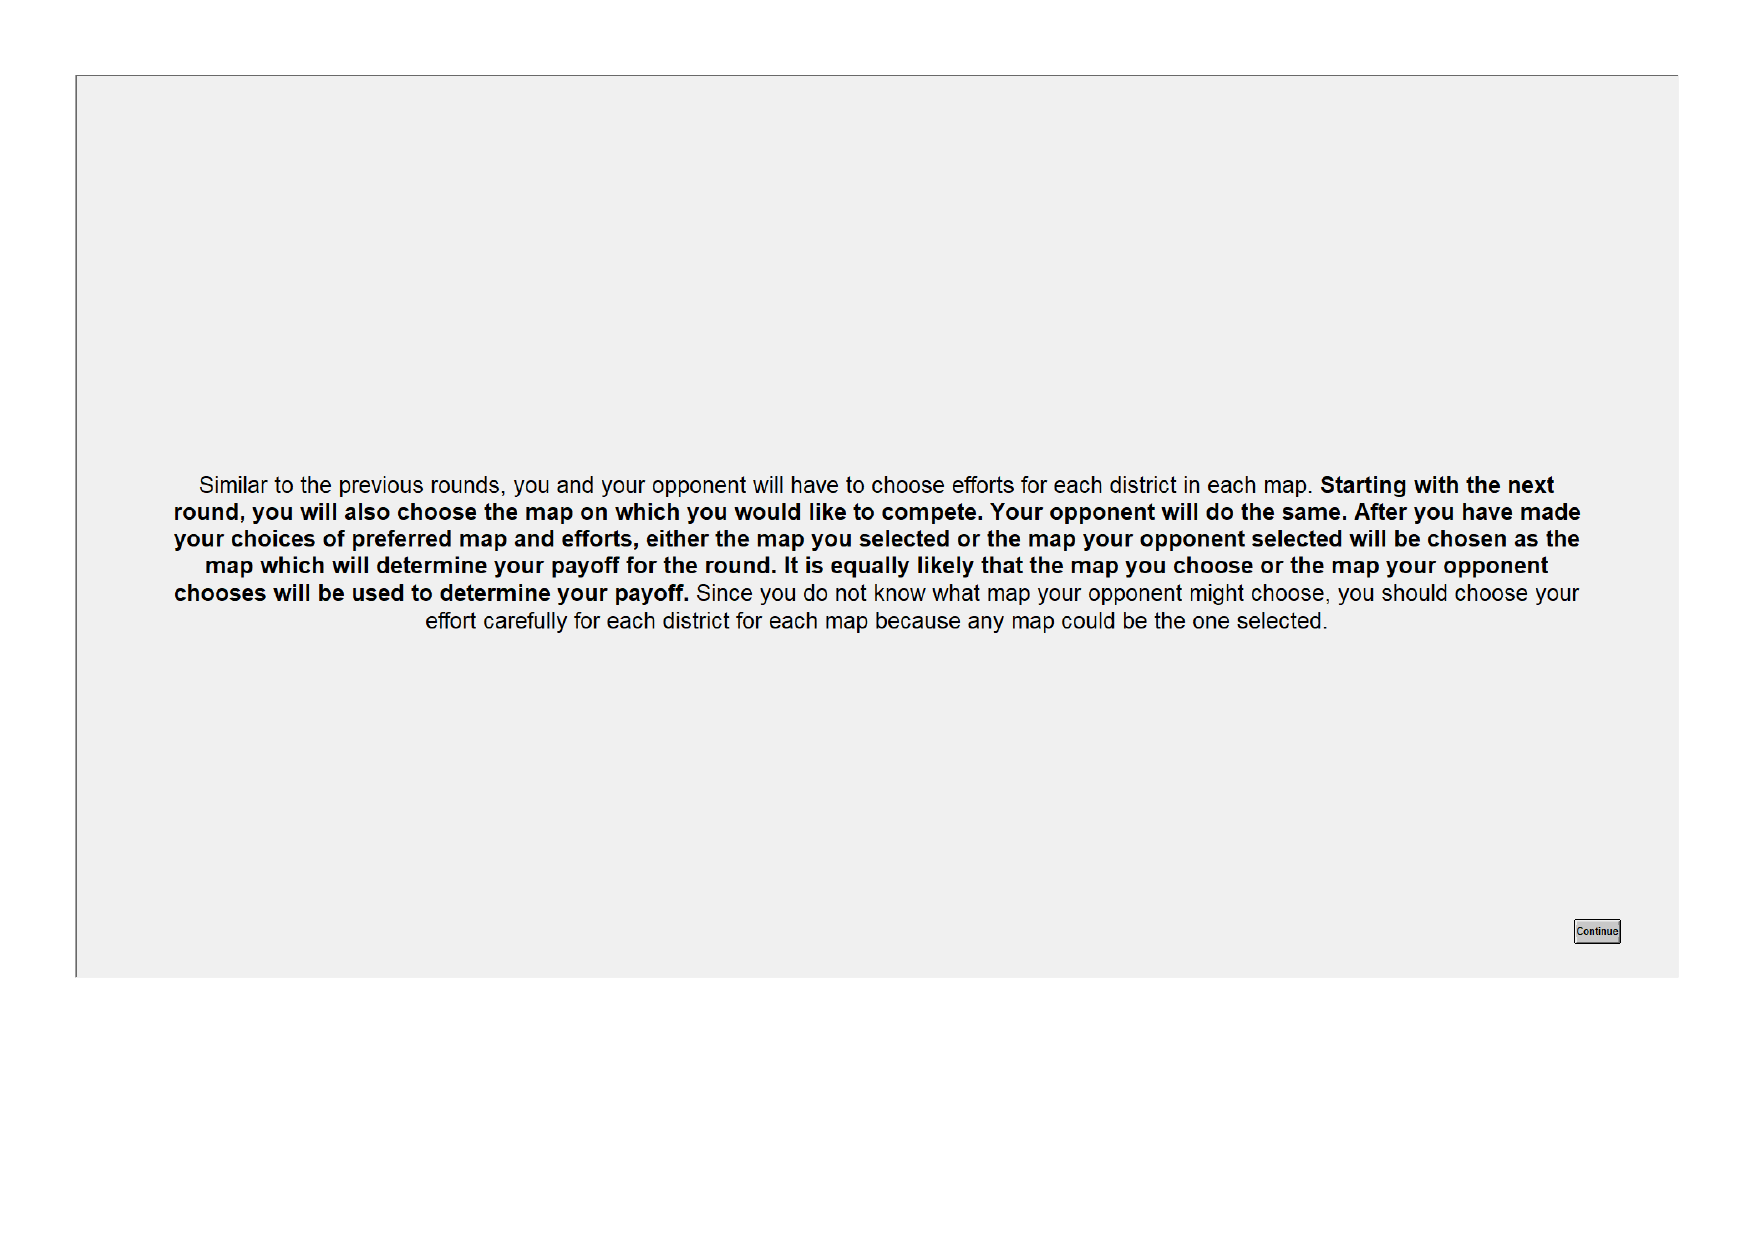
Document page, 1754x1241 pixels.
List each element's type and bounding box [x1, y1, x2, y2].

picture [75, 75, 1679, 978]
